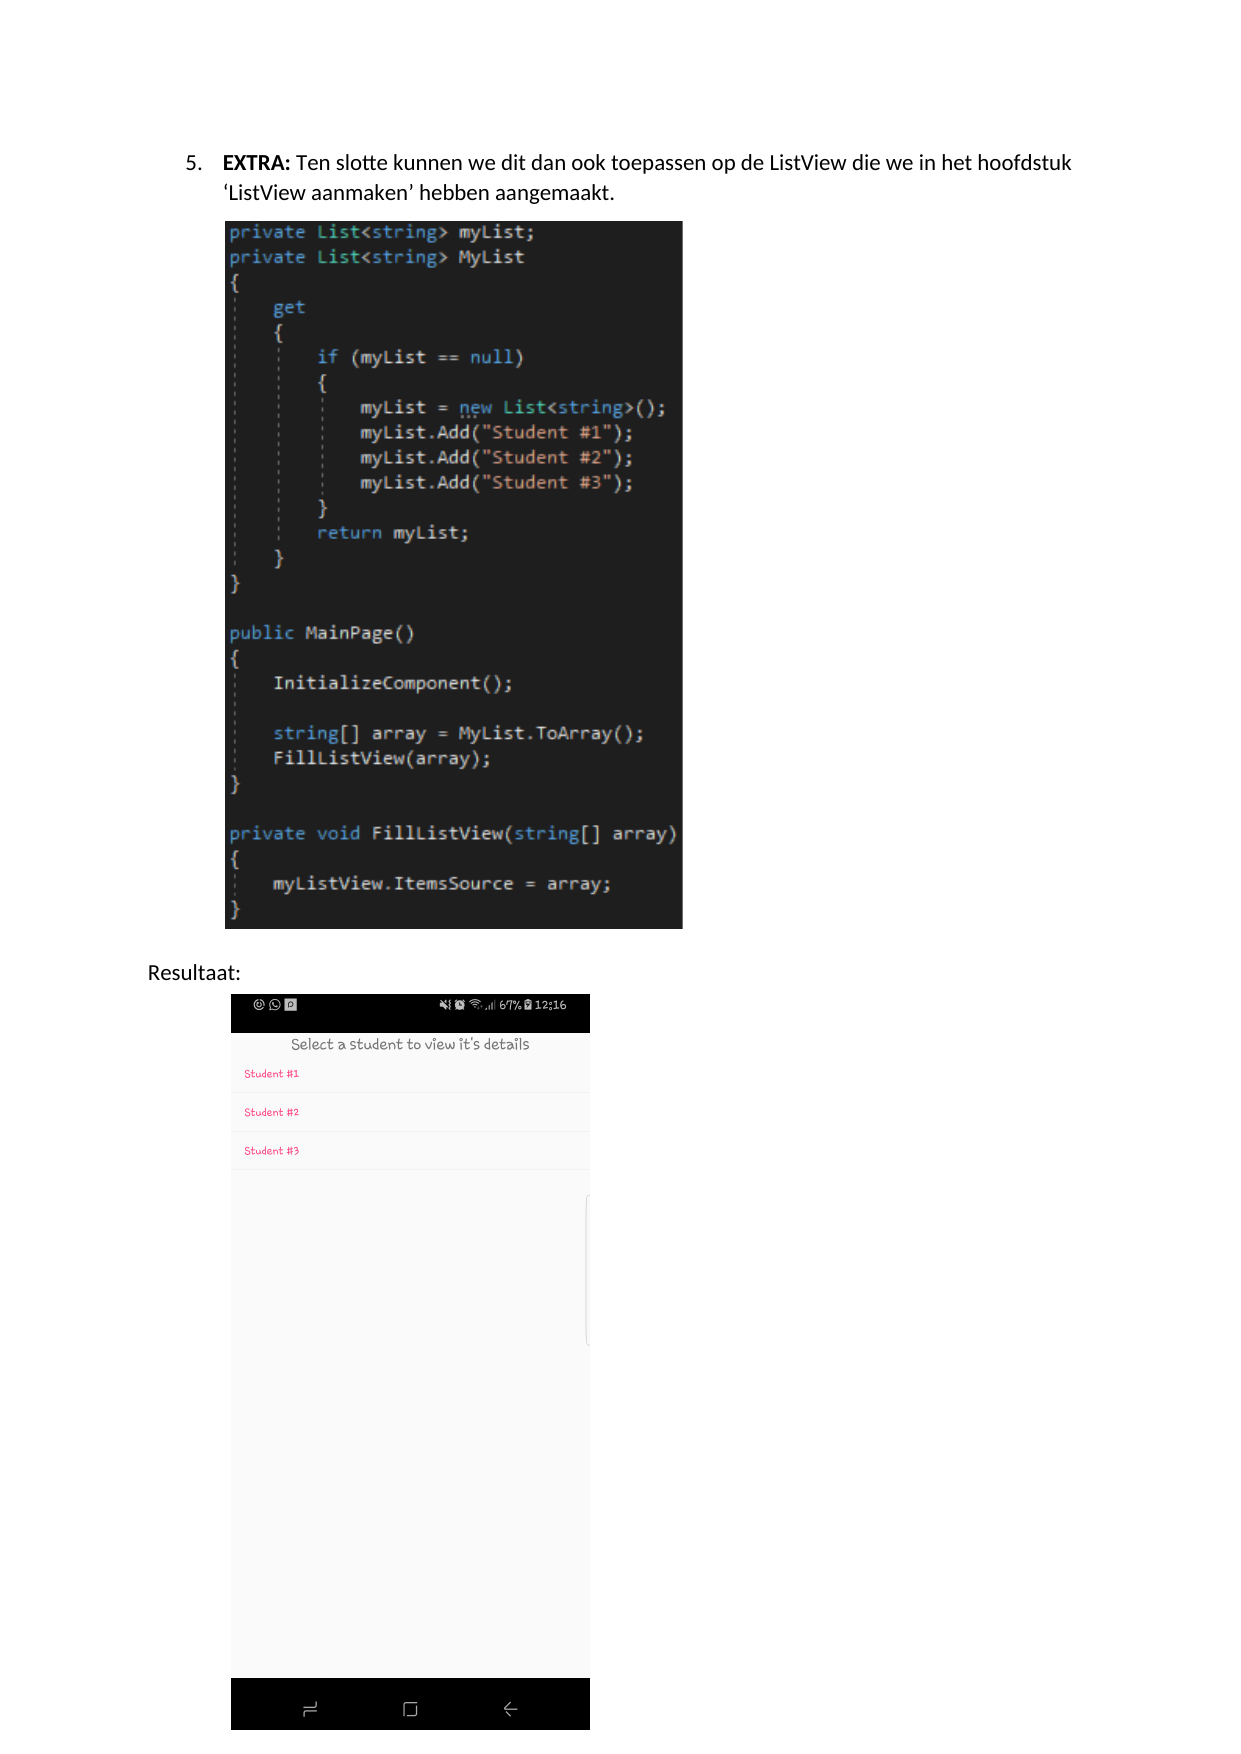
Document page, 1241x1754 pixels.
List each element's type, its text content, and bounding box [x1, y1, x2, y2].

list EXTRA: Ten slotte kunnen we dit dan ook toepassen op de ListView die we in het hoofdstuk ‘ListView aanmaken’ hebben aangemaakt. [185, 148, 1093, 206]
text Resultaat: [148, 958, 1093, 986]
picture [225, 221, 683, 929]
picture [231, 994, 590, 1730]
